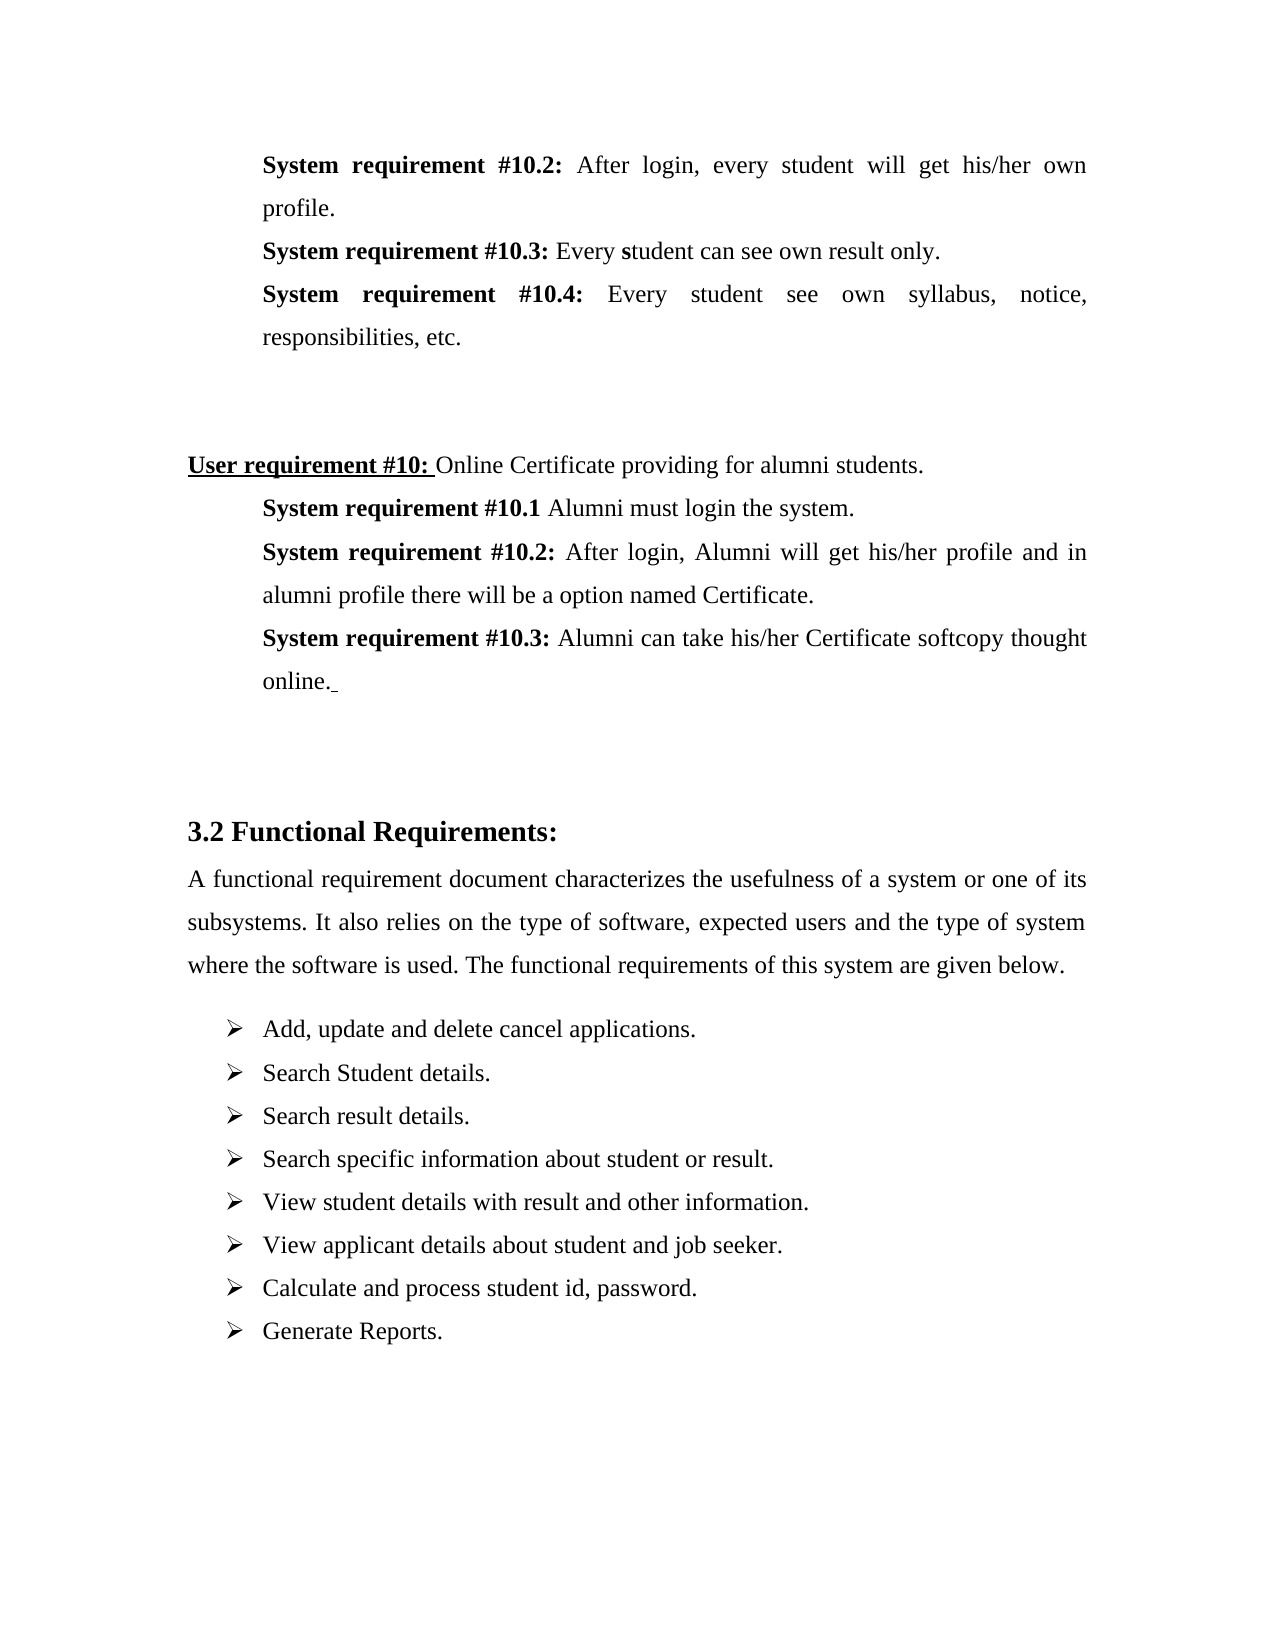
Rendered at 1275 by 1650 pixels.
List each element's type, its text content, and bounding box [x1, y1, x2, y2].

text A functional requirement document characterizes the usefulness of a system or one of its subsystems. It also relies on the type of software, expected users and the type of system where the software is used. The functional requirements of this system are given below. [187, 864, 1087, 979]
list View applicant details about student and job seeker. [225, 1230, 1087, 1259]
subtitle 3.2 Functional Requirements: [187, 814, 1087, 847]
text User requirement #10: Online Certificate providing for alumni students. [187, 450, 1087, 479]
list System requirement #10.2: After login, Alumni will get his/her profile and in alumni profile there will be a option named Certificate. [262, 537, 1087, 608]
list System requirement #10.2: After login, every student will get his/her own profile. [262, 150, 1087, 222]
list Add, update and delete cancel applications. [225, 1014, 1087, 1043]
list System requirement #10.1 Alumni must login the system. [262, 493, 1087, 522]
list Search specific information about student or result. [225, 1144, 1087, 1173]
list Calculate and process student id, password. [225, 1273, 1087, 1302]
list Search Student details. [225, 1058, 1087, 1086]
list System requirement #10.3: Every student can see own result only. [262, 236, 1087, 265]
list Generate Reports. [225, 1316, 1087, 1345]
list Search result details. [225, 1101, 1087, 1129]
list System requirement #10.4: Every student see own syllabus, notice, responsibilities, etc. [262, 279, 1087, 351]
list System requirement #10.3: Alumni can take his/her Certificate softcopy thought online. [262, 623, 1087, 695]
list View student details with result and other information. [225, 1187, 1087, 1216]
